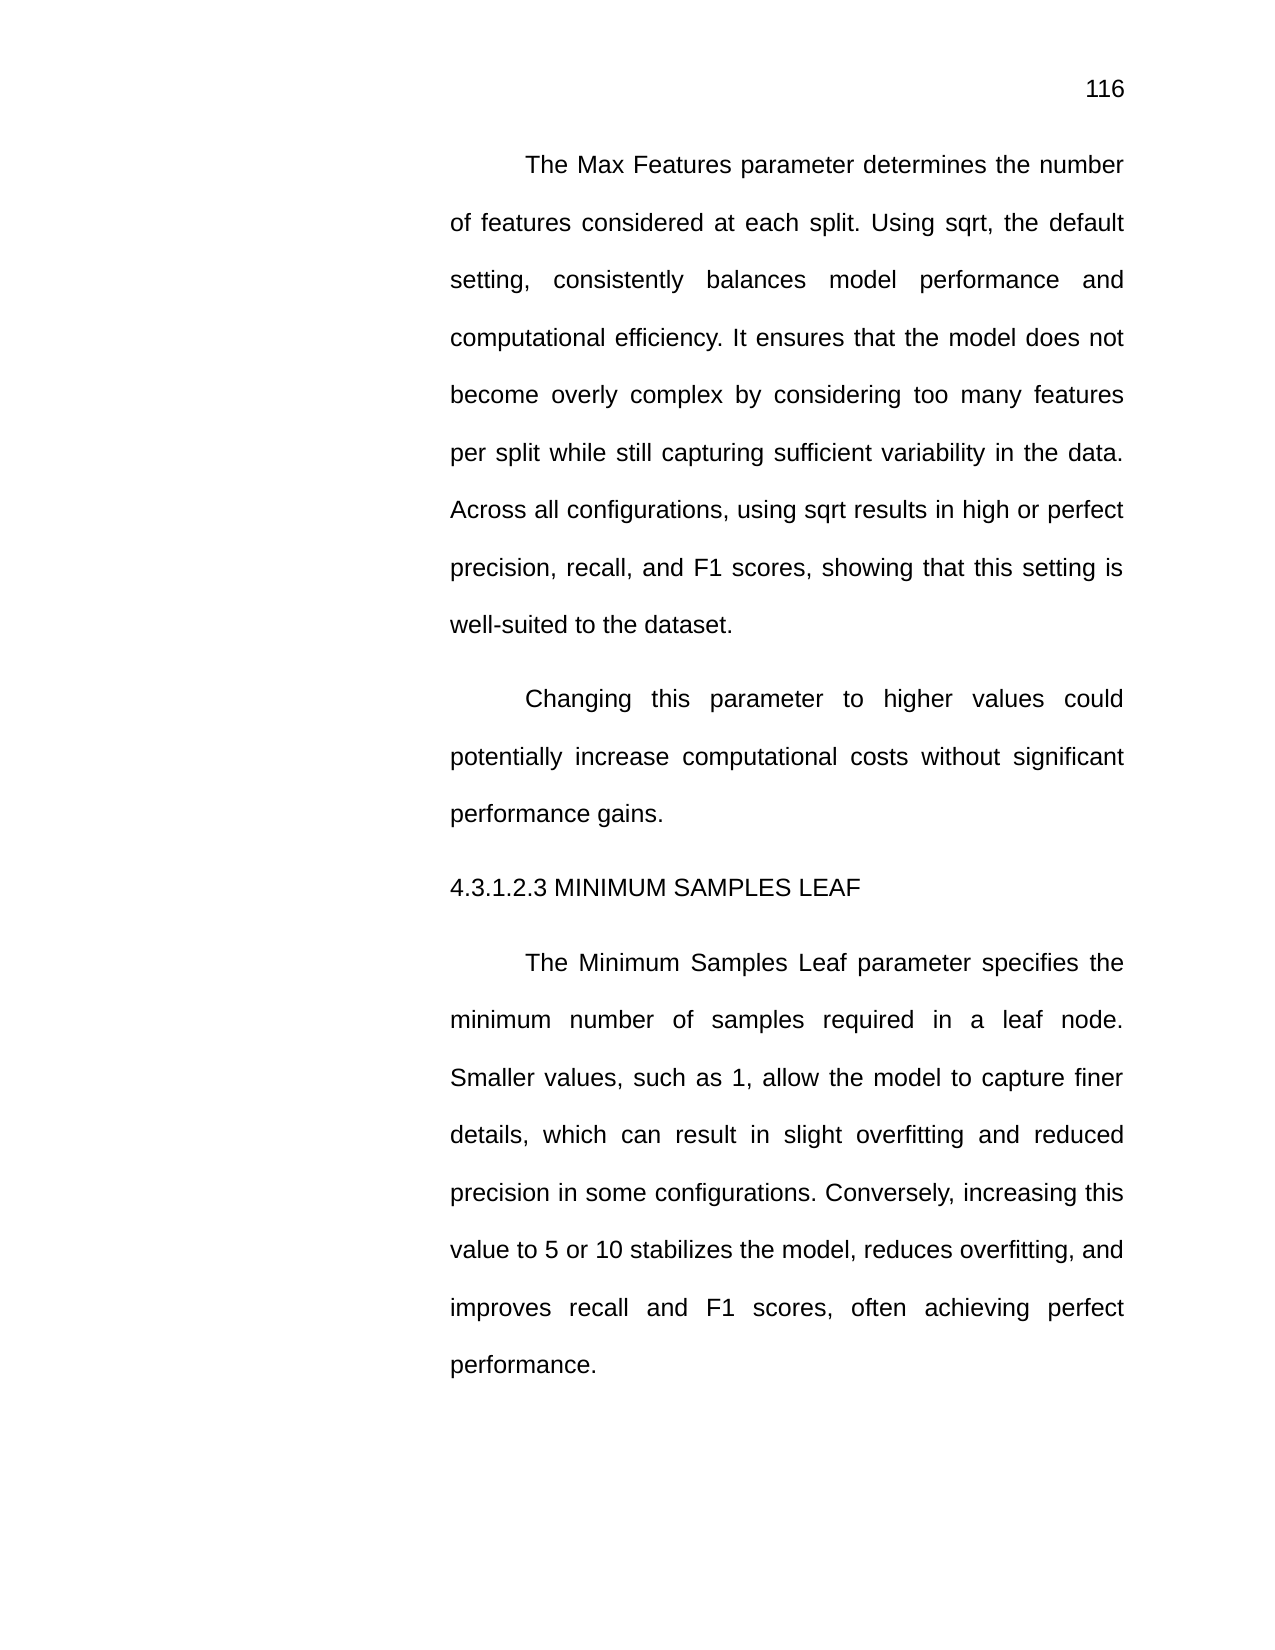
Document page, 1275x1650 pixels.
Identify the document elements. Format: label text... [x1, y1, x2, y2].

text Changing this parameter to higher values could potentially increase computational costs without significant performance gains. [450, 684, 1125, 828]
text The Minimum Samples Leaf parameter specifies the minimum number of samples required in a leaf node. Smaller values, such as 1, allow the model to capture finer details, which can result in slight overfitting and reduced precision in some configurations. Conversely, increasing this value to 5 or 10 stabilizes the model, reduces overfitting, and improves recall and F1 scores, often achieving perfect performance. [450, 947, 1125, 1379]
text 4.3.1.2.3 MINIMUM SAMPLES LEAF [150, 873, 1125, 902]
text The Max Features parameter determines the number of features considered at each split. Using sqrt, the default setting, consistently balances model performance and computational efficiency. It ensures that the model does not become overly complex by considering too many features per split while still capturing sufficient variability in the data. Across all configurations, using sqrt results in high or perfect precision, recall, and F1 scores, showing that this setting is well-suited to the dataset. [450, 150, 1125, 639]
